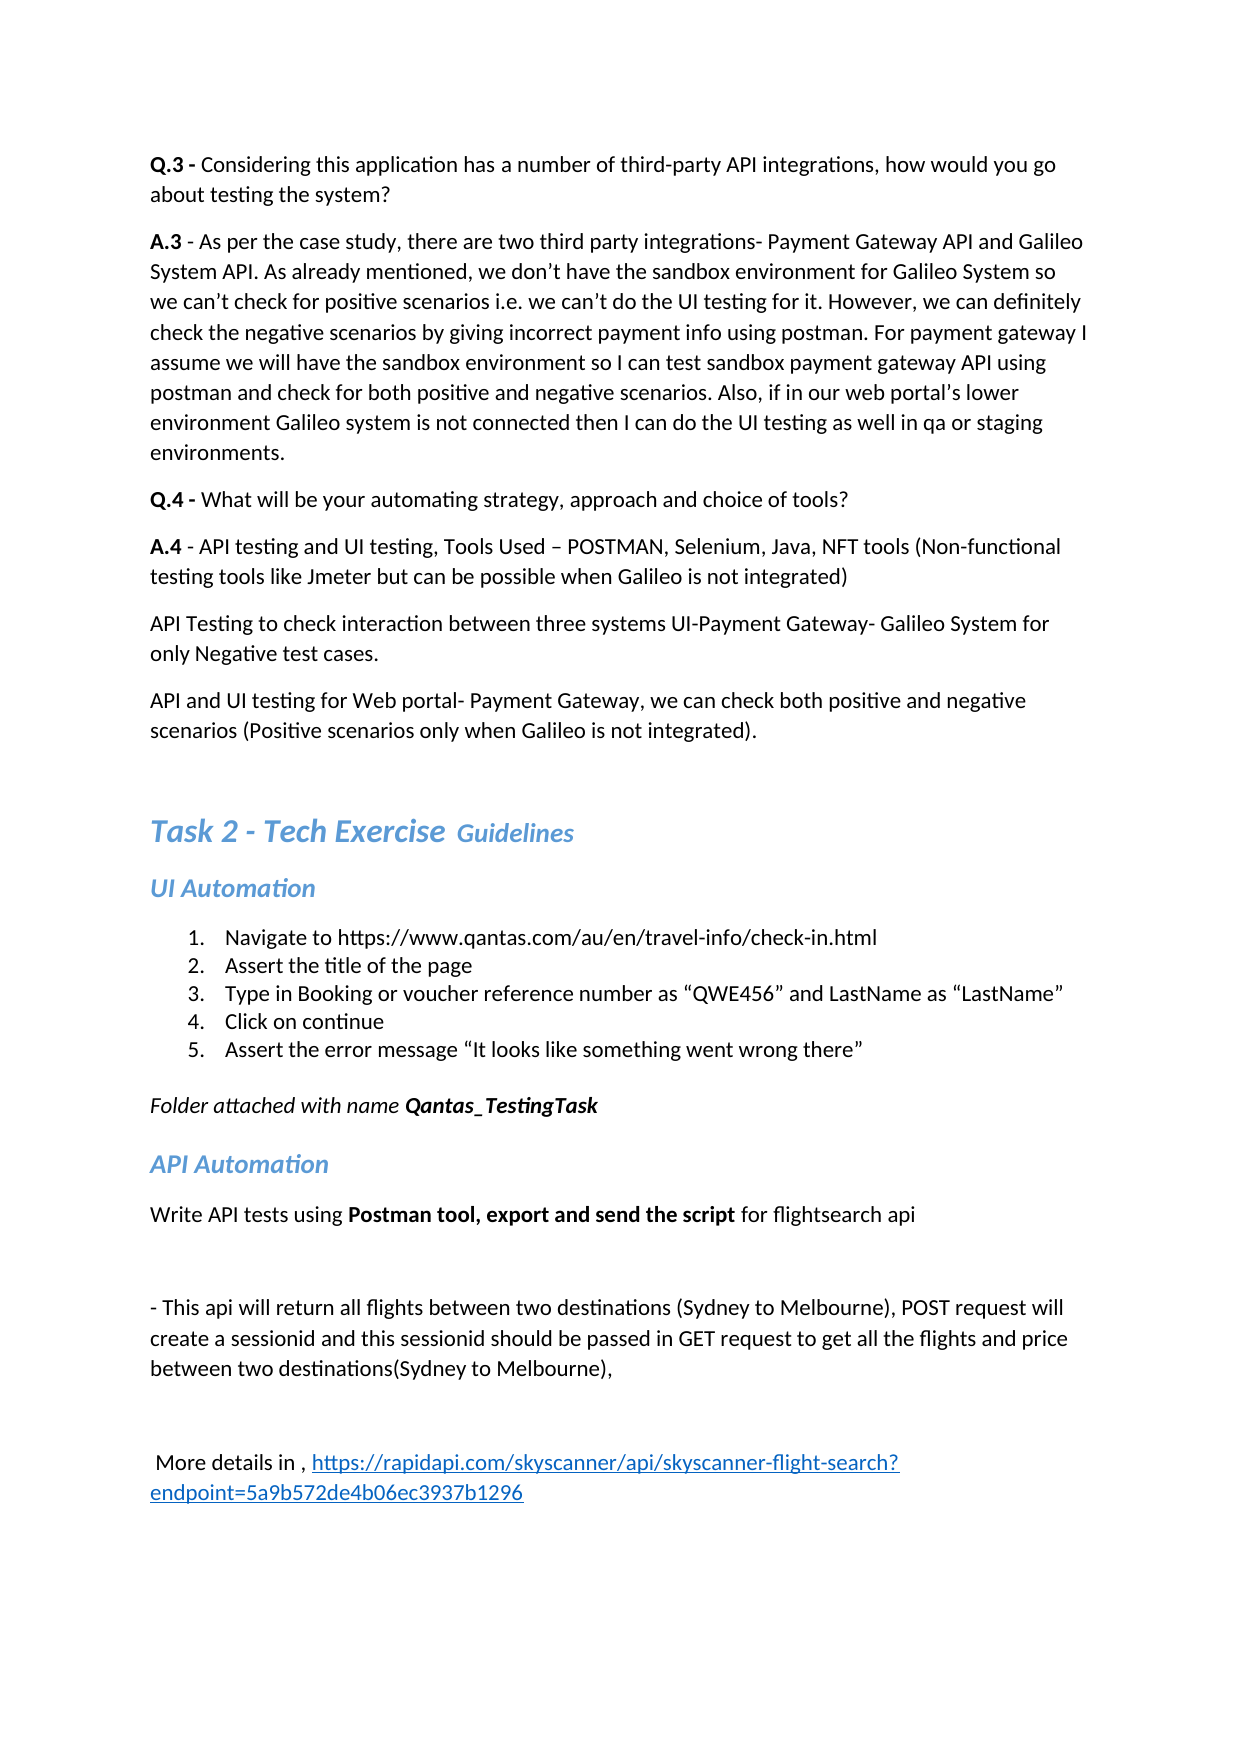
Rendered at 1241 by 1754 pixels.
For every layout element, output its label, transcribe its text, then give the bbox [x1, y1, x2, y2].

list Assert the title of the page [187, 951, 1090, 979]
text UI Automation [150, 871, 1090, 904]
list Assert the error message “It looks like something went wrong there” [187, 1035, 1090, 1063]
text Write API tests using Postman tool, export and send the script for flightsearch api [150, 1200, 1090, 1228]
list Type in Booking or voucher reference number as “QWE456” and LastName as “LastName” [187, 979, 1090, 1007]
text - This api will return all flights between two destinations (Sydney to Melbourne), POST request will create a sessionid and this sessionid should be passed in GET request to get all the flights and price between two destinations(Sydney to Melbourne), [150, 1293, 1090, 1382]
text API Testing to check interaction between three systems UI-Payment Gateway- Galileo System for only Negative test cases. [150, 609, 1090, 668]
list Click on continue [187, 1007, 1090, 1035]
text API Automation [150, 1147, 1090, 1181]
text Task 2 - Tech Exercise Guidelines [150, 810, 1090, 851]
text More details in , https://rapidapi.com/skyscanner/api/skyscanner-flight-search?endpoint=5a9b572de4b06ec3937b1296 [150, 1448, 1090, 1506]
text A.4 - API testing and UI testing, Tools Used – POSTMAN, Selenium, Java, NFT tools (Non-functional testing tools like Jmeter but can be possible when Galileo is not integrated) [150, 532, 1090, 591]
text API and UI testing for Web portal- Payment Gateway, we can check both positive and negative scenarios (Positive scenarios only when Galileo is not integrated). [150, 686, 1090, 745]
list Navigate to https://www.qantas.com/au/en/travel-info/check-in.html [187, 923, 1090, 951]
text Q.3 - Considering this application has a number of third-party API integrations, how would you go about testing the system? [150, 150, 1090, 208]
text A.3 - As per the case study, there are two third party integrations- Payment Gateway API and Galileo System API. As already mentioned, we don’t have the sandbox environment for Galileo System so we can’t check for positive scenarios i.e. we can’t do the UI testing for it. However, we can definitely check the negative scenarios by giving incorrect payment info using postman. For payment gateway I assume we will have the sandbox environment so I can test sandbox payment gateway API using postman and check for both positive and negative scenarios. Also, if in our web portal’s lower environment Galileo system is not connected then I can do the UI testing as well in qa or staging environments. [150, 227, 1090, 467]
text Folder attached with name Qantas_TestingTask [150, 1091, 1090, 1119]
text Q.4 - What will be your automating strategy, approach and choice of tools? [150, 485, 1090, 513]
